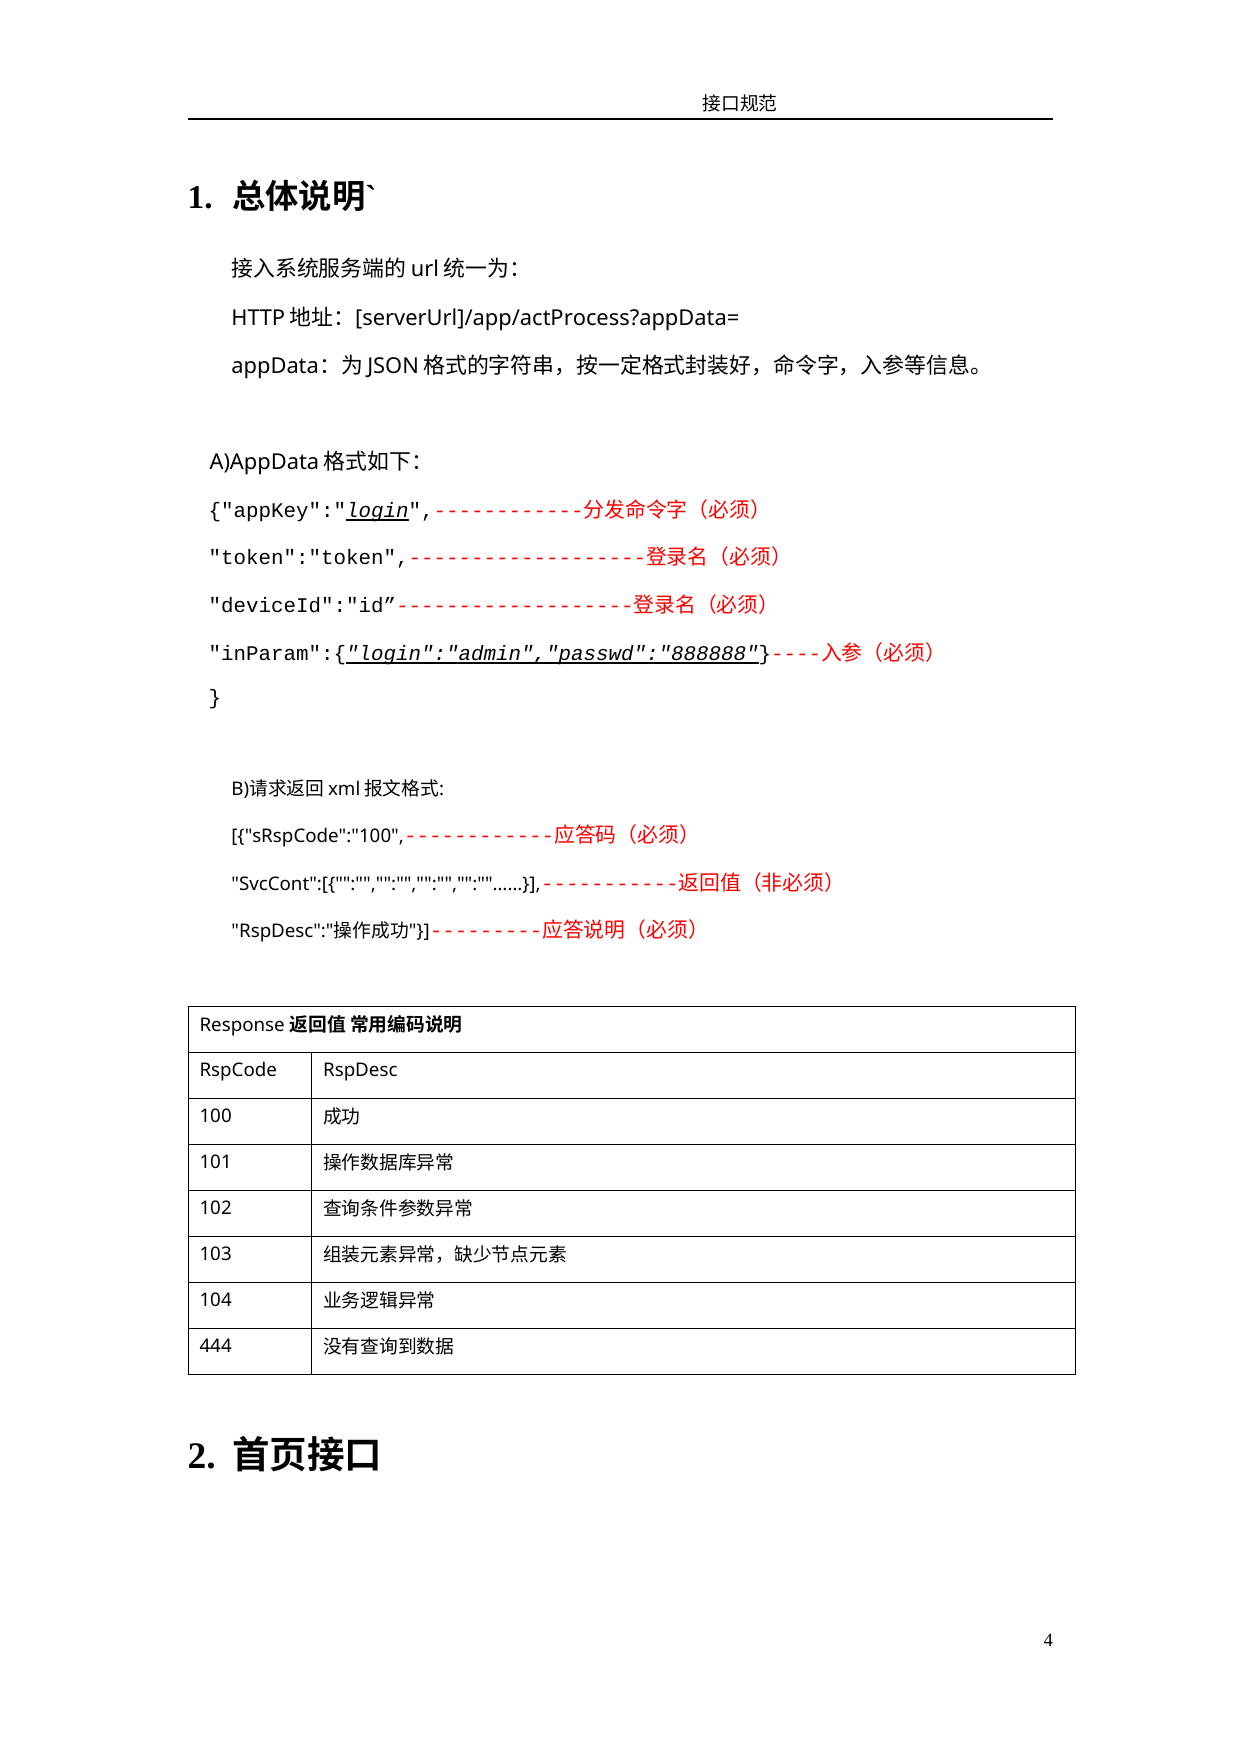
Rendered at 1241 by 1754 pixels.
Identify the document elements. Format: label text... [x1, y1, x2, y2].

text HTTP地址：[serverUrl]/app/actProcess?appData= [187, 299, 1053, 332]
table_cell 查询条件参数异常 [312, 1191, 1075, 1236]
table_cell 101 [189, 1145, 311, 1190]
table_cell 103 [189, 1237, 311, 1282]
text {"appKey":"login",------------分发命令字（必须） [187, 492, 1053, 524]
list 首页接口 [187, 1420, 1053, 1485]
table_cell 100 [189, 1099, 311, 1144]
list 总体说明` [187, 162, 1053, 227]
text appData：为JSON格式的字符串，按一定格式封装好，命令字，入参等信息。 [231, 348, 1053, 380]
table_cell 组装元素异常，缺少节点元素 [312, 1237, 1075, 1282]
table_cell 102 [189, 1191, 311, 1236]
text A)AppData格式如下： [187, 443, 1053, 476]
table_cell 成功 [312, 1099, 1075, 1144]
table_cell RspCode [189, 1053, 311, 1098]
table_cell RspDesc [312, 1053, 1075, 1098]
table_header Response 返回值 常用编码说明 [189, 1007, 1075, 1052]
text } [187, 683, 1053, 715]
table_cell 104 [189, 1283, 311, 1328]
text "token":"token",-------------------登录名（必须） [187, 539, 1053, 572]
text [{"sRspCode":"100",------------应答码（必须） [231, 817, 1053, 850]
table_cell 没有查询到数据 [312, 1329, 1075, 1374]
text "SvcCont":[{"":"","":"","":"","":""……}],-----------返回值（非必须） [231, 865, 1053, 897]
text "RspDesc":"操作成功"}]---------应答说明（必须） [231, 913, 1053, 945]
text 接入系统服务端的url统一为： [187, 251, 1053, 283]
table_cell 业务逻辑异常 [312, 1283, 1075, 1328]
text "inParam":{"login":"admin","passwd":"888888"}----入参（必须） [187, 635, 1053, 667]
text "deviceId":"id”-------------------登录名（必须） [187, 587, 1053, 620]
table_cell 444 [189, 1329, 311, 1374]
table_cell 操作数据库异常 [312, 1145, 1075, 1190]
text B)请求返回xml报文格式: [231, 771, 1053, 804]
